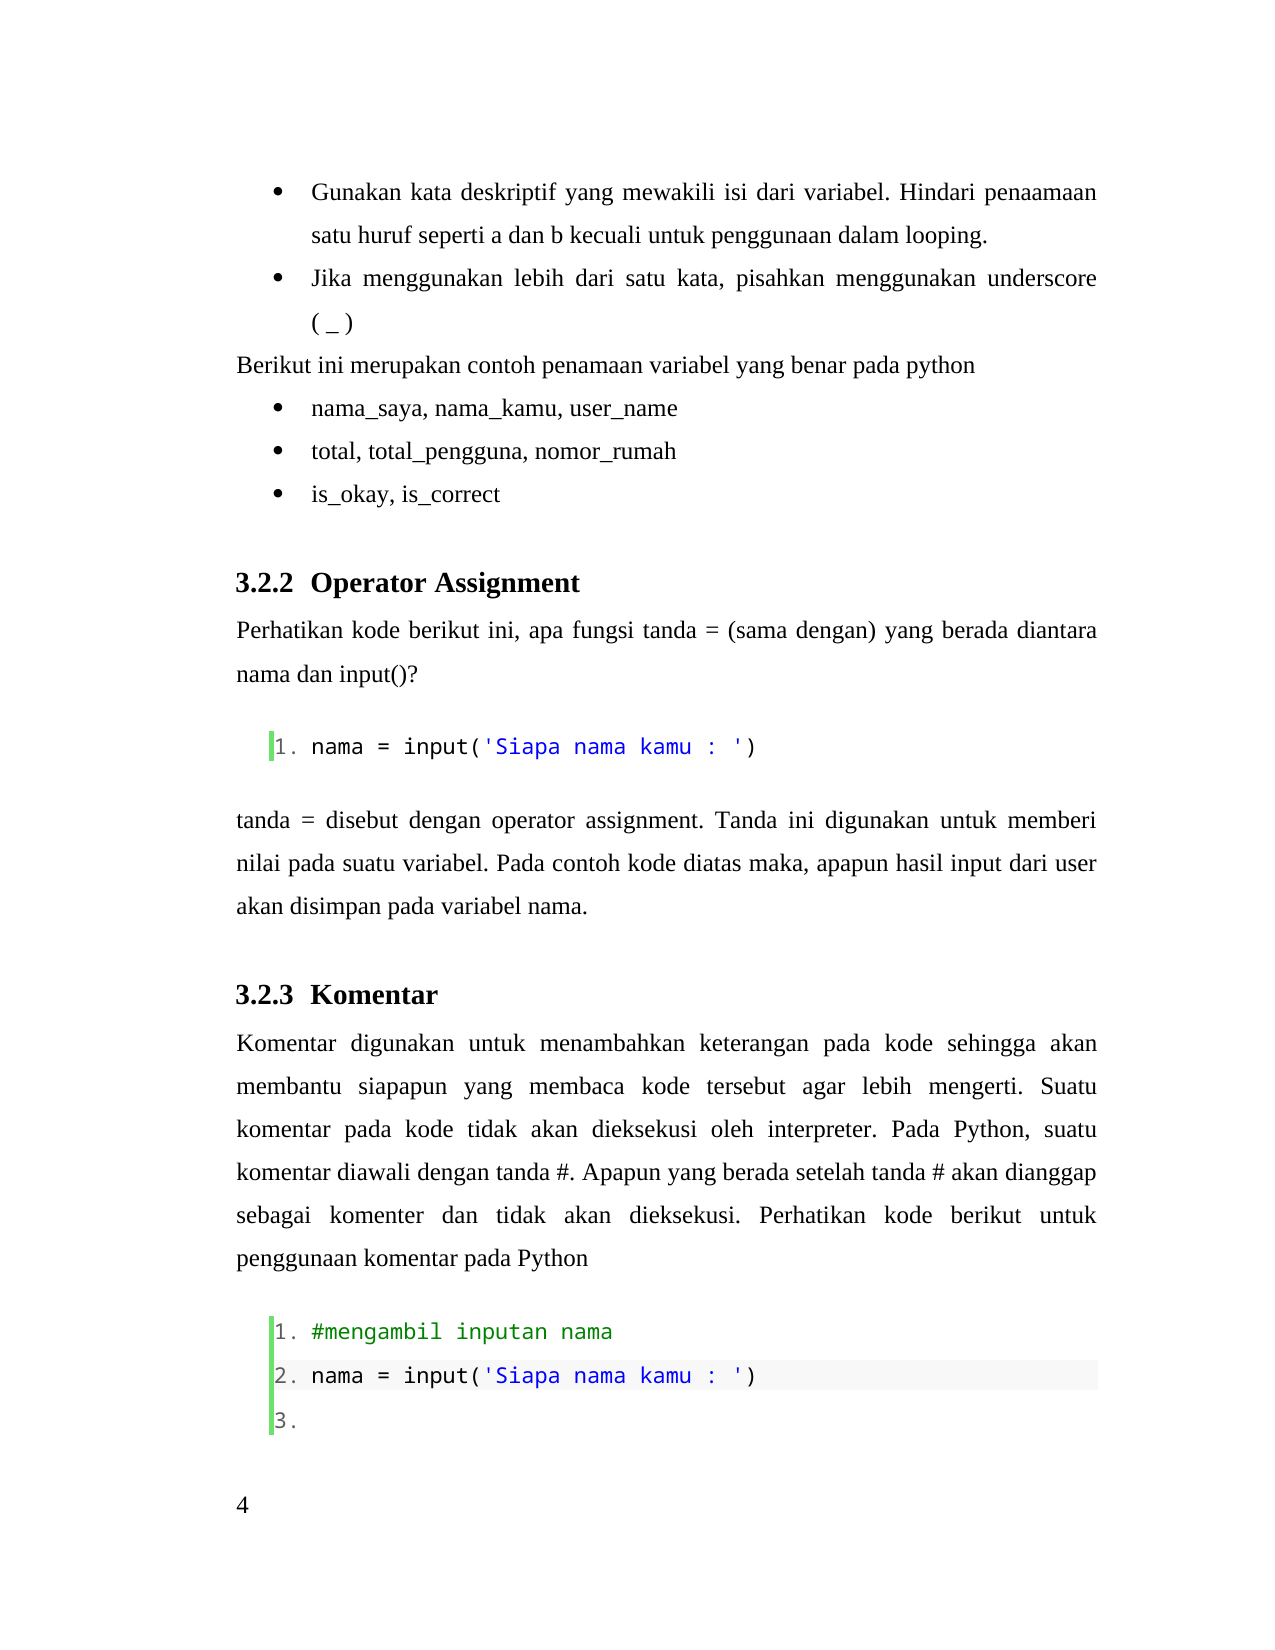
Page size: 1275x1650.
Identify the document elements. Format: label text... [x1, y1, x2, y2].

text Perhatikan kode berikut ini, apa fungsi tanda = (sama dengan) yang berada diantara nama dan input()? [236, 616, 1098, 687]
list Jika menggunakan lebih dari satu kata, pisahkan menggunakan underscore ( _ ) [274, 263, 1098, 335]
list nama_saya, nama_kamu, user_name [274, 393, 1098, 422]
list nama = input('Siapa nama kamu : ') [274, 731, 1098, 761]
text Berikut ini merupakan contoh penamaan variabel yang benar pada python [236, 350, 1098, 378]
list Gunakan kata deskriptif yang mewakili isi dari variabel. Hindari penaamaan satu huruf seperti a dan b kecuali untuk penggunaan dalam looping. [274, 177, 1098, 249]
subtitle Operator Assignment [235, 565, 1098, 599]
list total, total_pengguna, nomor_rumah [274, 436, 1098, 465]
subtitle Komentar [235, 977, 1098, 1011]
list #mengambil inputan nama [274, 1316, 1098, 1345]
list is_okay, is_correct [274, 479, 1098, 508]
text tanda = disebut dengan operator assignment. Tanda ini digunakan untuk memberi nilai pada suatu variabel. Pada contoh kode diatas maka, apapun hasil input dari user akan disimpan pada variabel nama. [236, 805, 1098, 920]
list nama = input('Siapa nama kamu : ') [274, 1360, 1098, 1390]
